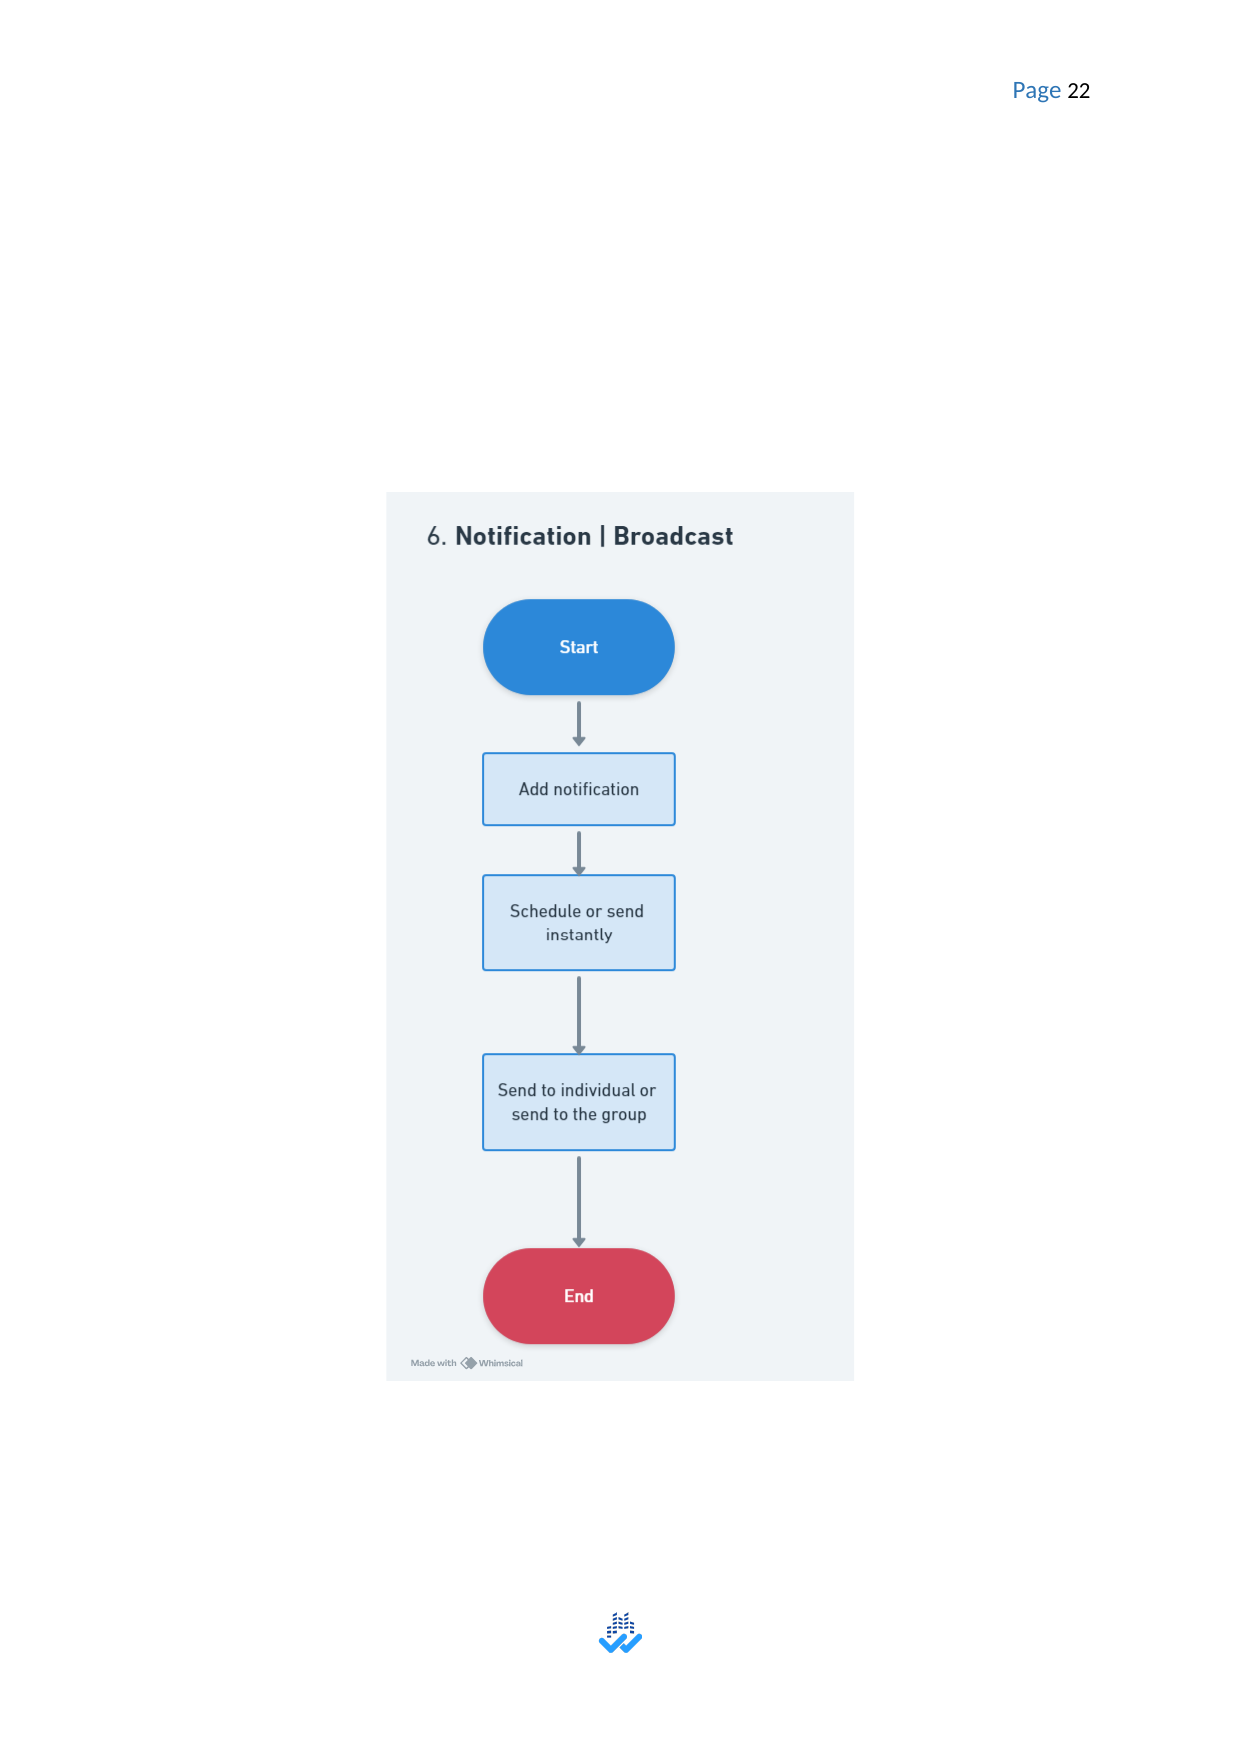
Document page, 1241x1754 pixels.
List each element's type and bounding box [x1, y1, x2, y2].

picture [598, 1612, 642, 1653]
picture [386, 492, 855, 1381]
